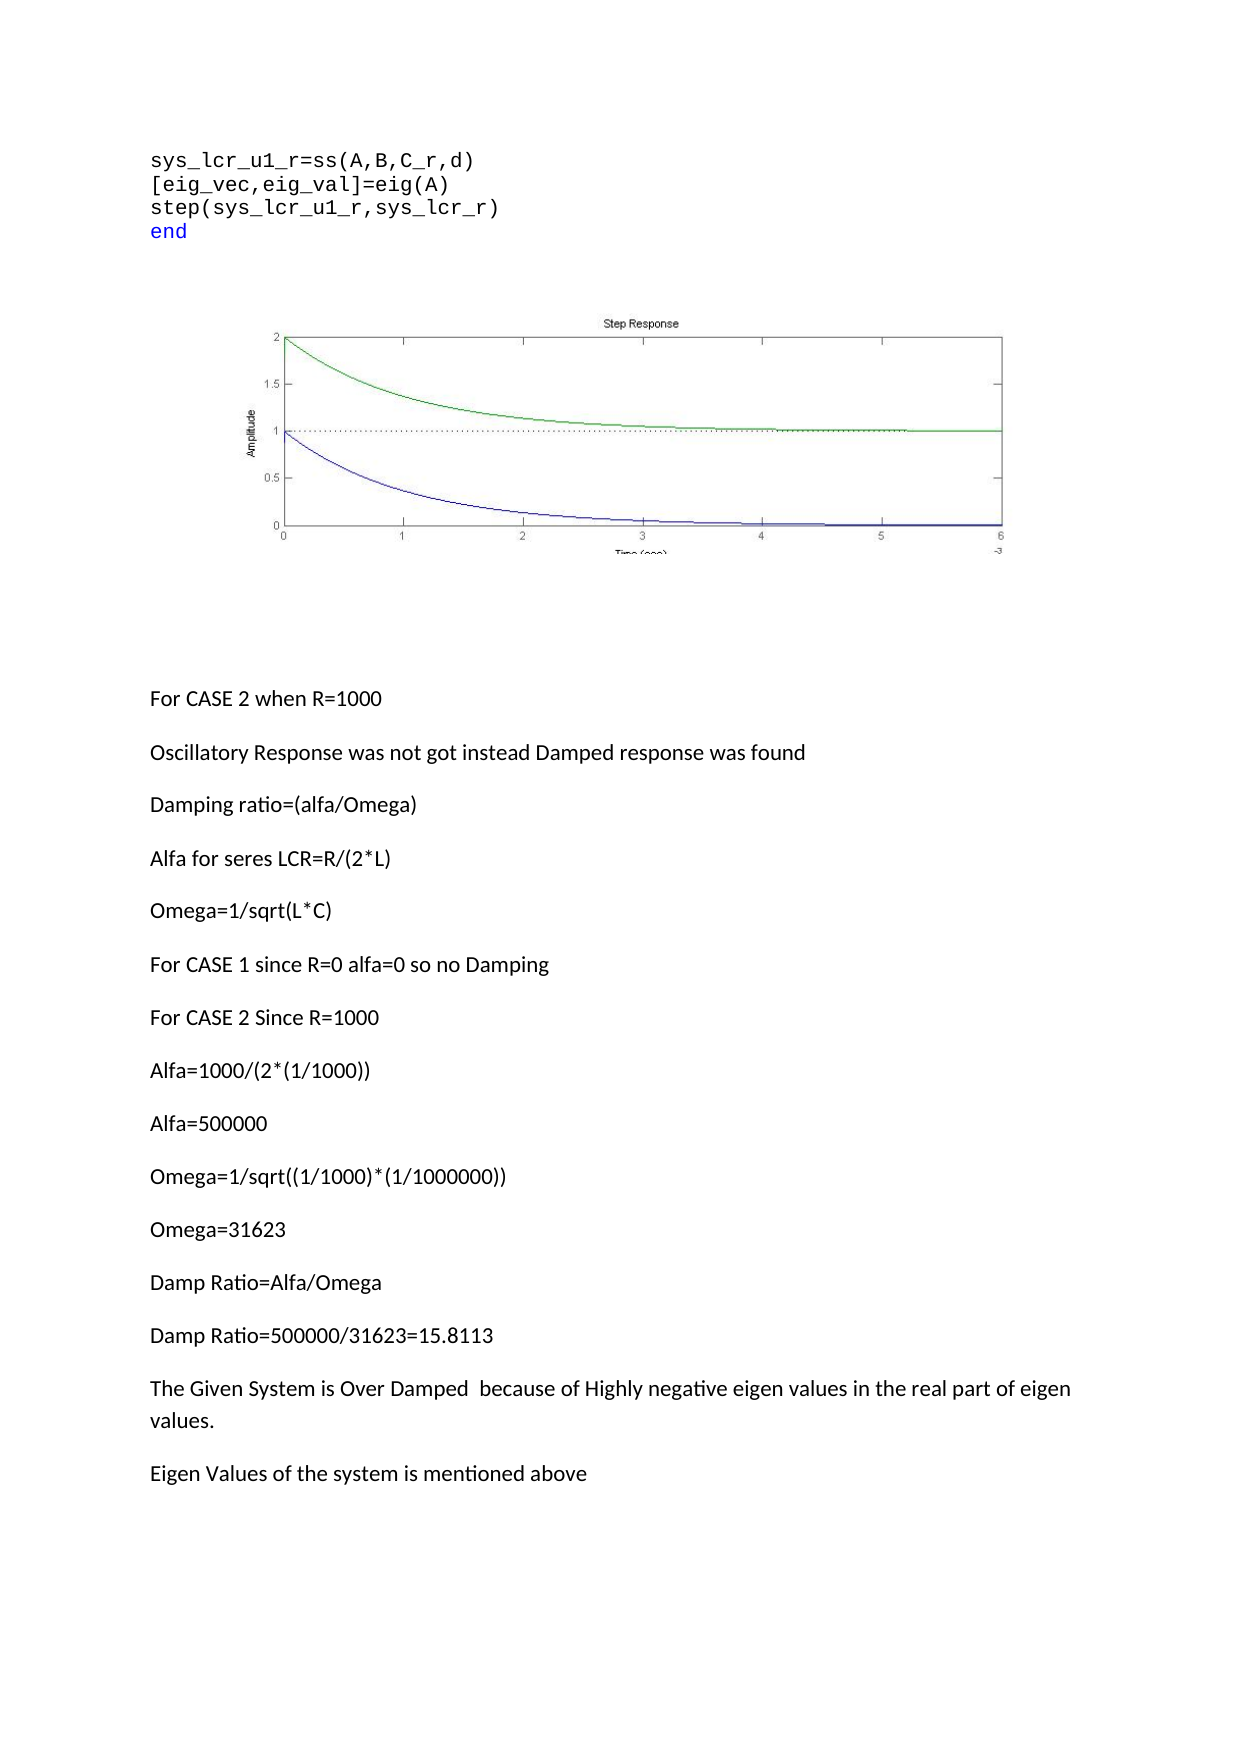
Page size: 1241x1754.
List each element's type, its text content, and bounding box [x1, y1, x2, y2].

text Alfa=500000 [150, 1109, 1090, 1137]
text Alfa for seres LCR=R/(2*L) [150, 844, 1090, 872]
text For CASE 2 Since R=1000 [150, 1003, 1090, 1031]
text Damp Ratio=Alfa/Omega [150, 1268, 1090, 1296]
text Eigen Values of the system is mentioned above [150, 1459, 1090, 1487]
text Omega=1/sqrt((1/1000)*(1/1000000)) [150, 1162, 1090, 1190]
text For CASE 2 when R=1000 [150, 684, 1090, 713]
text Oscillatory Response was not got instead Damped response was found [150, 738, 1090, 766]
text sys_lcr_u1_r=ss(A,B,C_r,d) [150, 150, 1090, 174]
text step(sys_lcr_u1_r,sys_lcr_r) [150, 197, 1090, 221]
text end [150, 221, 1090, 244]
text Damping ratio=(alfa/Omega) [150, 791, 1090, 819]
text The Given System is Over Damped because of Highly negative eigen values in the real part of eigen values. [150, 1374, 1090, 1434]
text Damp Ratio=500000/31623=15.8113 [150, 1321, 1090, 1349]
text Omega=31623 [150, 1215, 1090, 1243]
text [eig_vec,eig_val]=eig(A) [150, 174, 1090, 197]
picture [150, 297, 1091, 554]
text For CASE 1 since R=0 alfa=0 so no Damping [150, 950, 1090, 978]
text Omega=1/sqrt(L*C) [150, 897, 1090, 925]
text Alfa=1000/(2*(1/1000)) [150, 1056, 1090, 1084]
